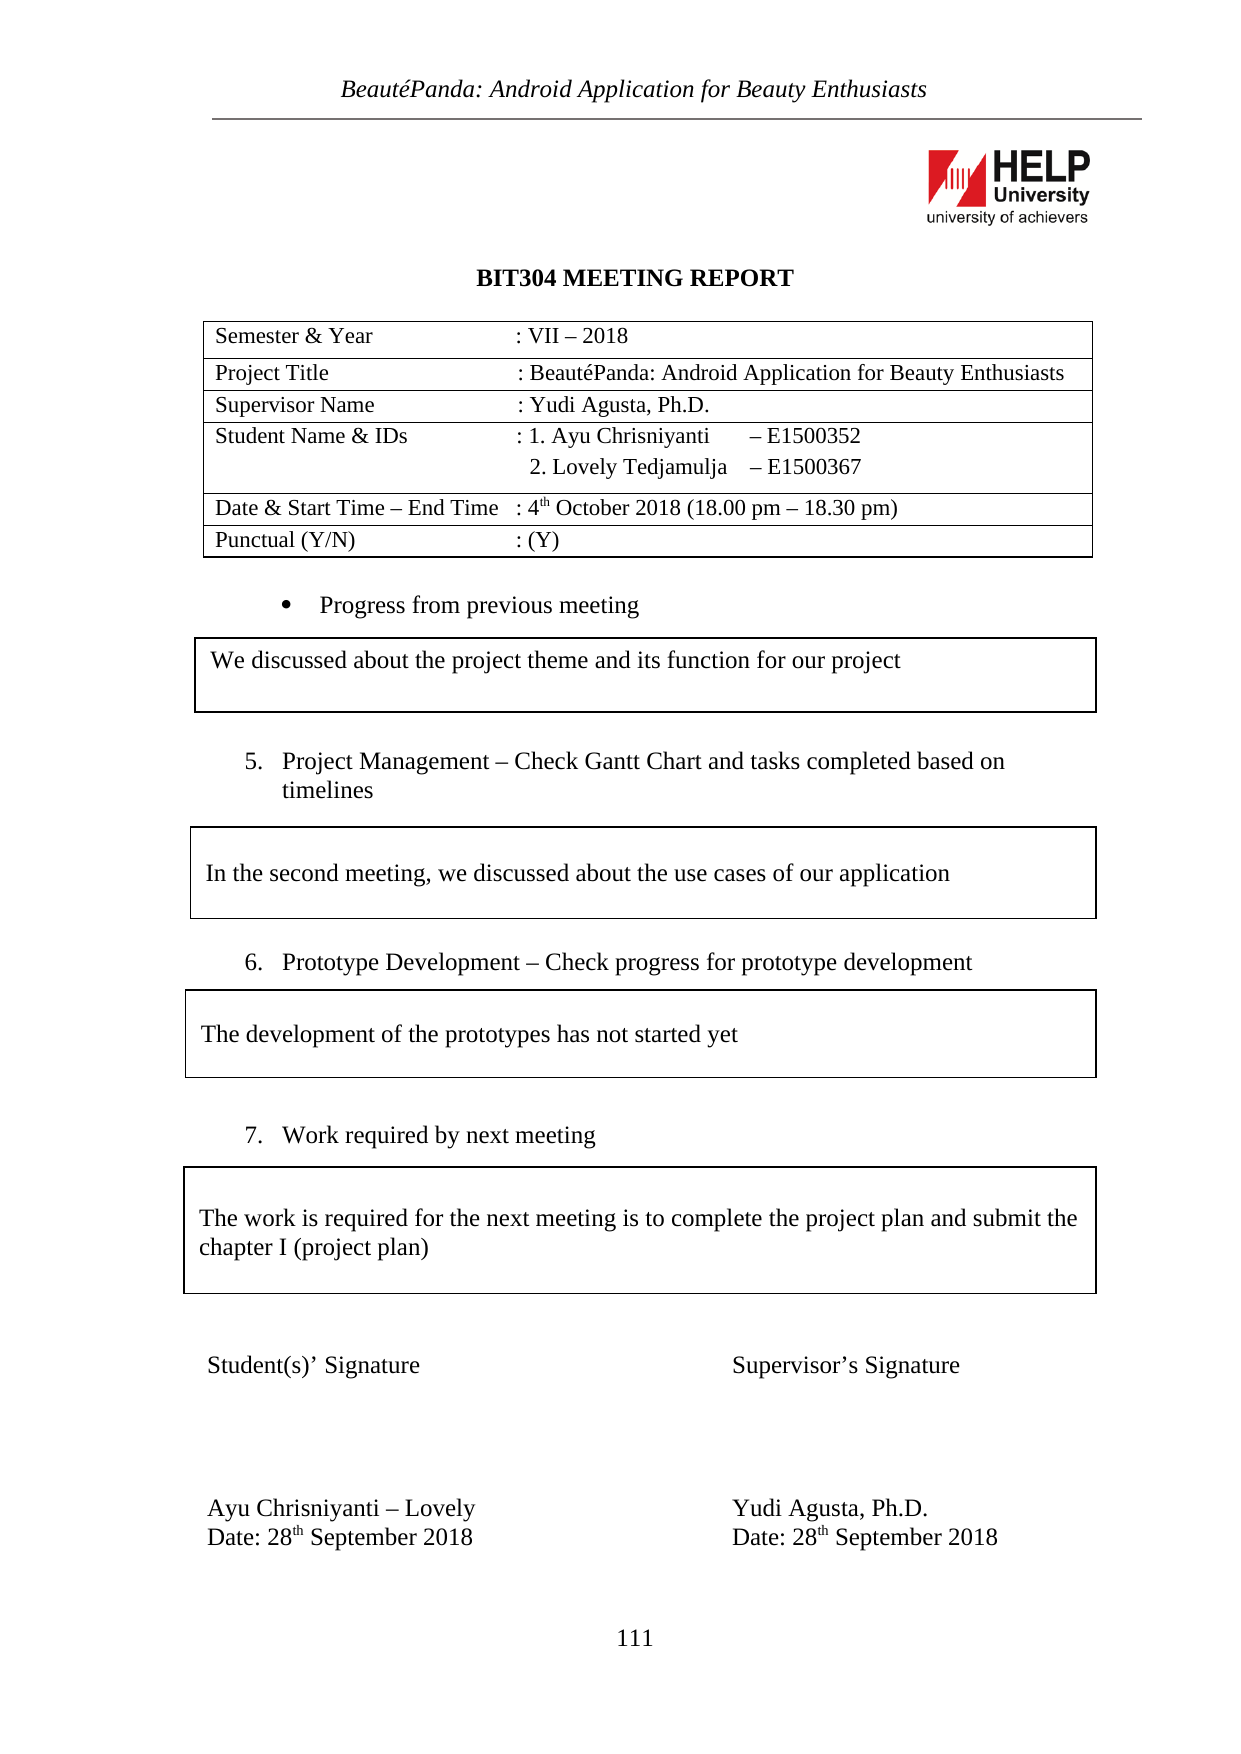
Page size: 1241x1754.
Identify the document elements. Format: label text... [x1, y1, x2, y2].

list Project Management – Check Gantt Chart and tasks completed based on timelines [244, 746, 1063, 803]
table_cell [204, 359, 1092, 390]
list Progress from previous meeting [282, 590, 1063, 619]
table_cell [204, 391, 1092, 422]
text Ayu Chrisniyanti – Lovely Yudi Agusta, Ph.D. [207, 1493, 1063, 1522]
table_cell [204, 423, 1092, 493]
text Student(s)’ Signature Supervisor’s Signature [207, 1350, 1063, 1378]
list Prototype Development – Check progress for prototype development [244, 947, 1063, 976]
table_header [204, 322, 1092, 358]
text BIT304 MEETING REPORT [207, 263, 1063, 292]
list Work required by next meeting [244, 1120, 1063, 1148]
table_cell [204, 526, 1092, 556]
picture [927, 150, 1090, 226]
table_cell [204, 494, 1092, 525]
text Date: 28th September 2018 Date: 28th September 2018 [207, 1522, 1063, 1551]
